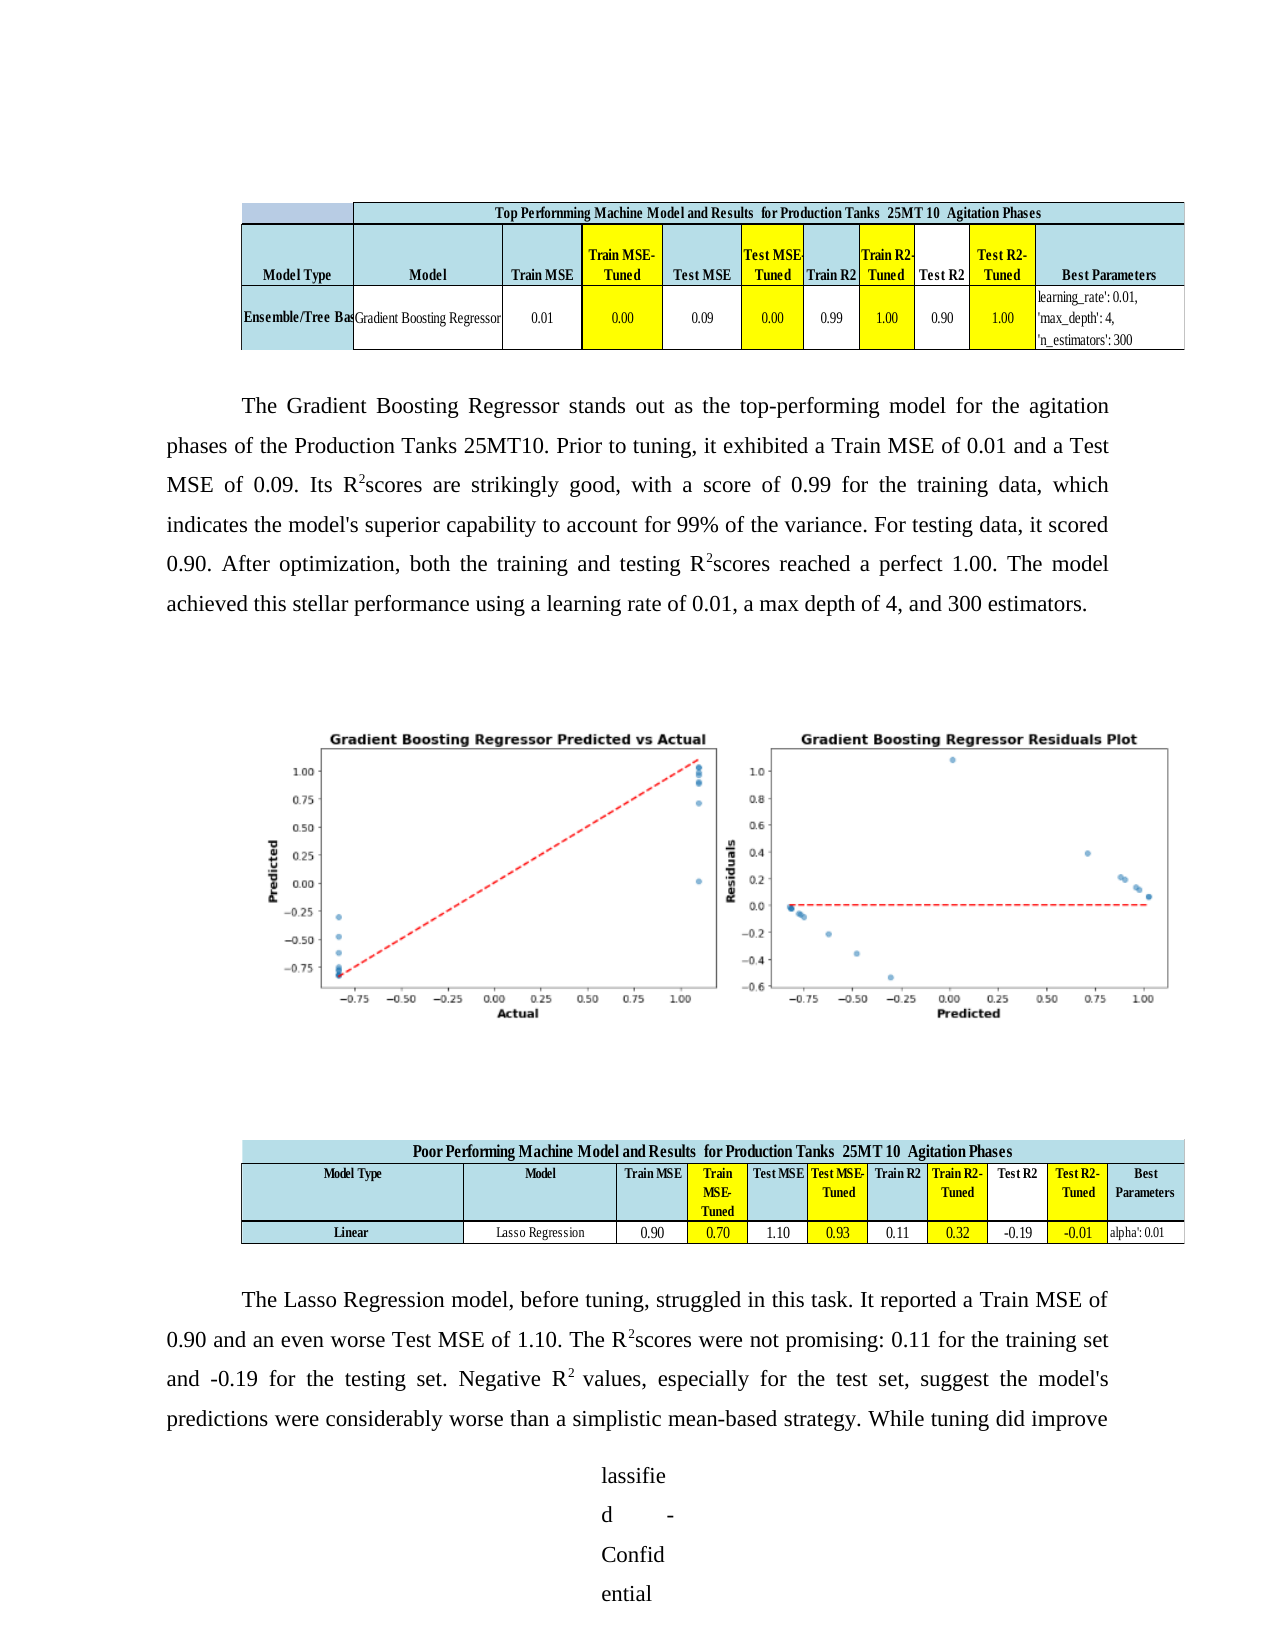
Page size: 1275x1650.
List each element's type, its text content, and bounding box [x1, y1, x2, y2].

text The Gradient Boosting Regressor stands out as the top-performing model for the agitation phases of the Production Tanks 25MT10. Prior to tuning, it exhibited a Train MSE of 0.01 and a Test MSE of 0.09. Its R2scores are strikingly good, with a score of 0.99 for the training data, which indicates the model's superior capability to account for 99% of the variance. For testing data, it scored 0.90. After optimization, both the training and testing R2scores reached a perfect 1.00. The model achieved this stellar performance using a learning rate of 0.01, a max depth of 4, and 300 estimators. [166, 393, 1110, 616]
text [166, 1286, 1110, 1431]
picture [241, 727, 1185, 1029]
